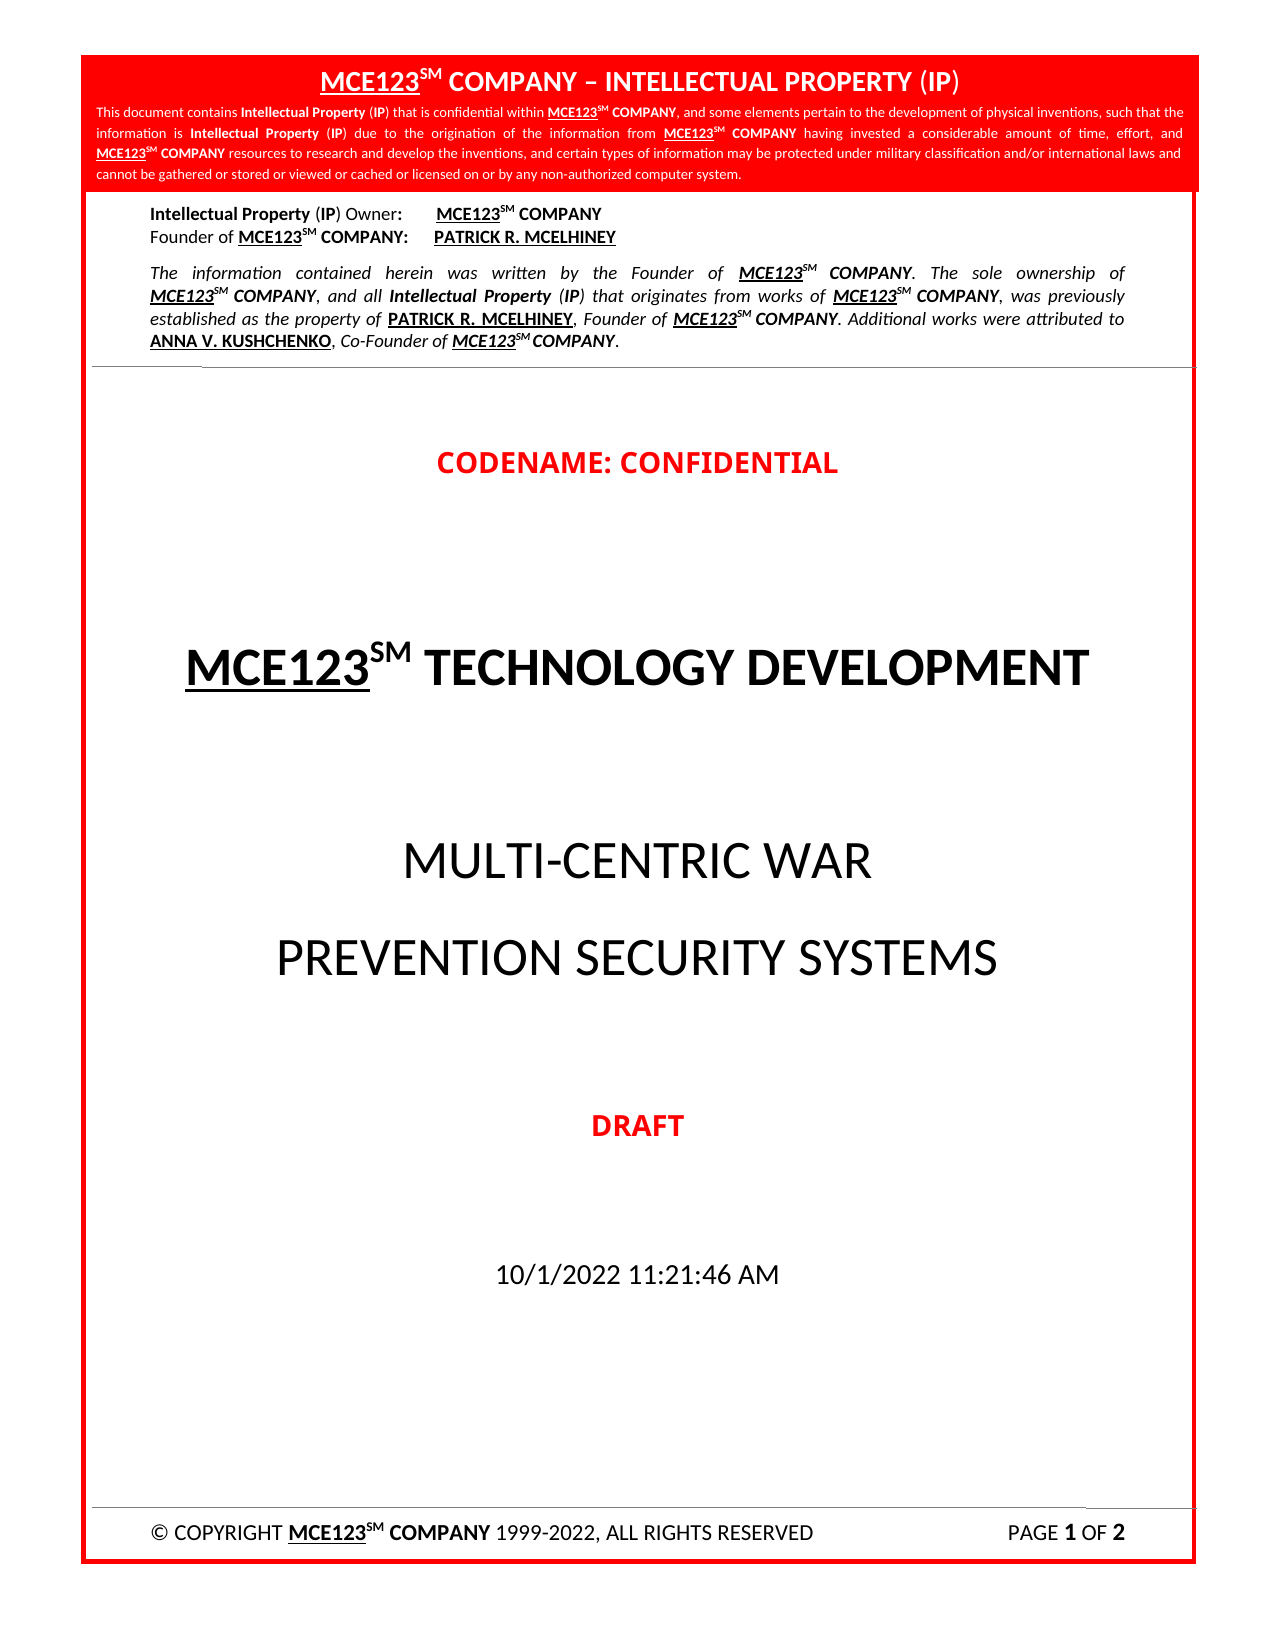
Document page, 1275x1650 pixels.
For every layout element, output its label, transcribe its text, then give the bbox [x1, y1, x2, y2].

text 10/1/2022 11:21:46 AM [150, 1256, 1125, 1292]
text MULTI-CENTRIC WAR [150, 826, 1125, 892]
text PREVENTION SECURITY SYSTEMS [150, 923, 1125, 989]
text MCE123SM TECHNOLOGY DEVELOPMENT [150, 632, 1125, 698]
text DRAFT [150, 1105, 1125, 1144]
text CODENAME: CONFIDENTIAL [150, 442, 1125, 482]
